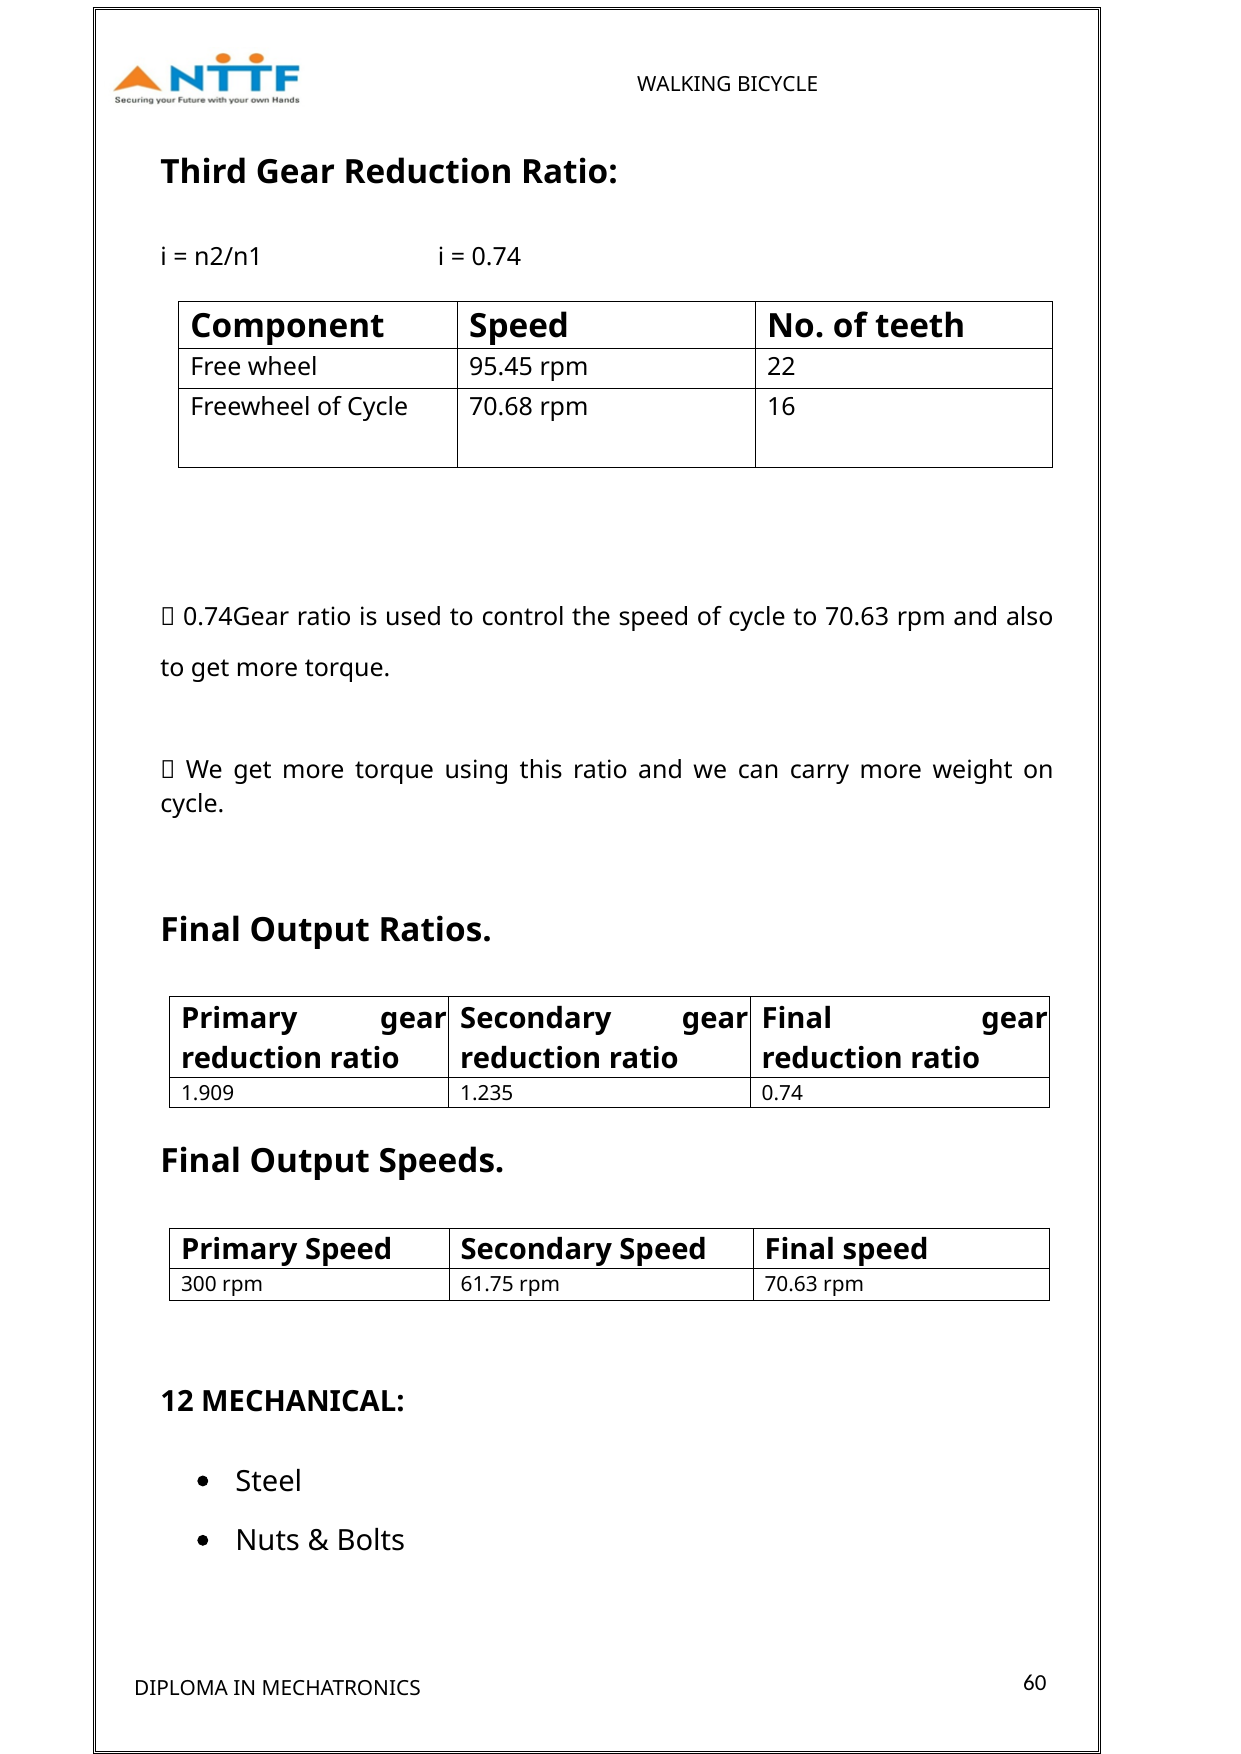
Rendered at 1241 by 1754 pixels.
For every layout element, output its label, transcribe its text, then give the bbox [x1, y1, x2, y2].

table_cell 16 [756, 389, 1052, 467]
table_header Final speed [754, 1229, 1049, 1268]
table_header Primary gear reduction ratio [170, 997, 448, 1077]
table_cell 70.63 rpm [754, 1269, 1049, 1300]
table_cell 70.68 rpm [458, 389, 755, 467]
picture [103, 47, 310, 107]
text i = n2/n1 i = 0.74 [160, 238, 1055, 273]
table_cell 1.909 [170, 1078, 448, 1107]
text  0.74Gear ratio is used to control the speed of cycle to 70.63 rpm and also to get more torque. [160, 599, 1055, 684]
text  We get more torque using this ratio and we can carry more weight on cycle. [160, 752, 1055, 820]
table_cell 1.235 [449, 1078, 750, 1107]
table_header Secondary gear reduction ratio [449, 997, 750, 1077]
list Nuts & Bolts [198, 1519, 1055, 1559]
text 12 MECHANICAL: [160, 1381, 1055, 1420]
table_cell 0.74 [751, 1078, 1049, 1107]
table_header No. of teeth [756, 302, 1052, 347]
table_header Speed [458, 302, 755, 347]
table_cell 95.45 rpm [458, 349, 755, 387]
table_header Secondary Speed [450, 1229, 753, 1268]
text Final Output Speeds. [160, 1137, 1055, 1182]
table_cell 61.75 rpm [450, 1269, 753, 1300]
text Final Output Ratios. [160, 905, 1055, 951]
table_header Final gear reduction ratio [751, 997, 1049, 1077]
table_cell 22 [756, 349, 1052, 387]
table_header Primary Speed [170, 1229, 449, 1268]
list Steel [198, 1460, 1055, 1500]
table_cell 300 rpm [170, 1269, 449, 1300]
table_cell Freewheel of Cycle [179, 389, 457, 467]
table_header Component [179, 302, 457, 347]
text Third Gear Reduction Ratio: [160, 148, 1055, 193]
table_cell Free wheel [179, 349, 457, 387]
